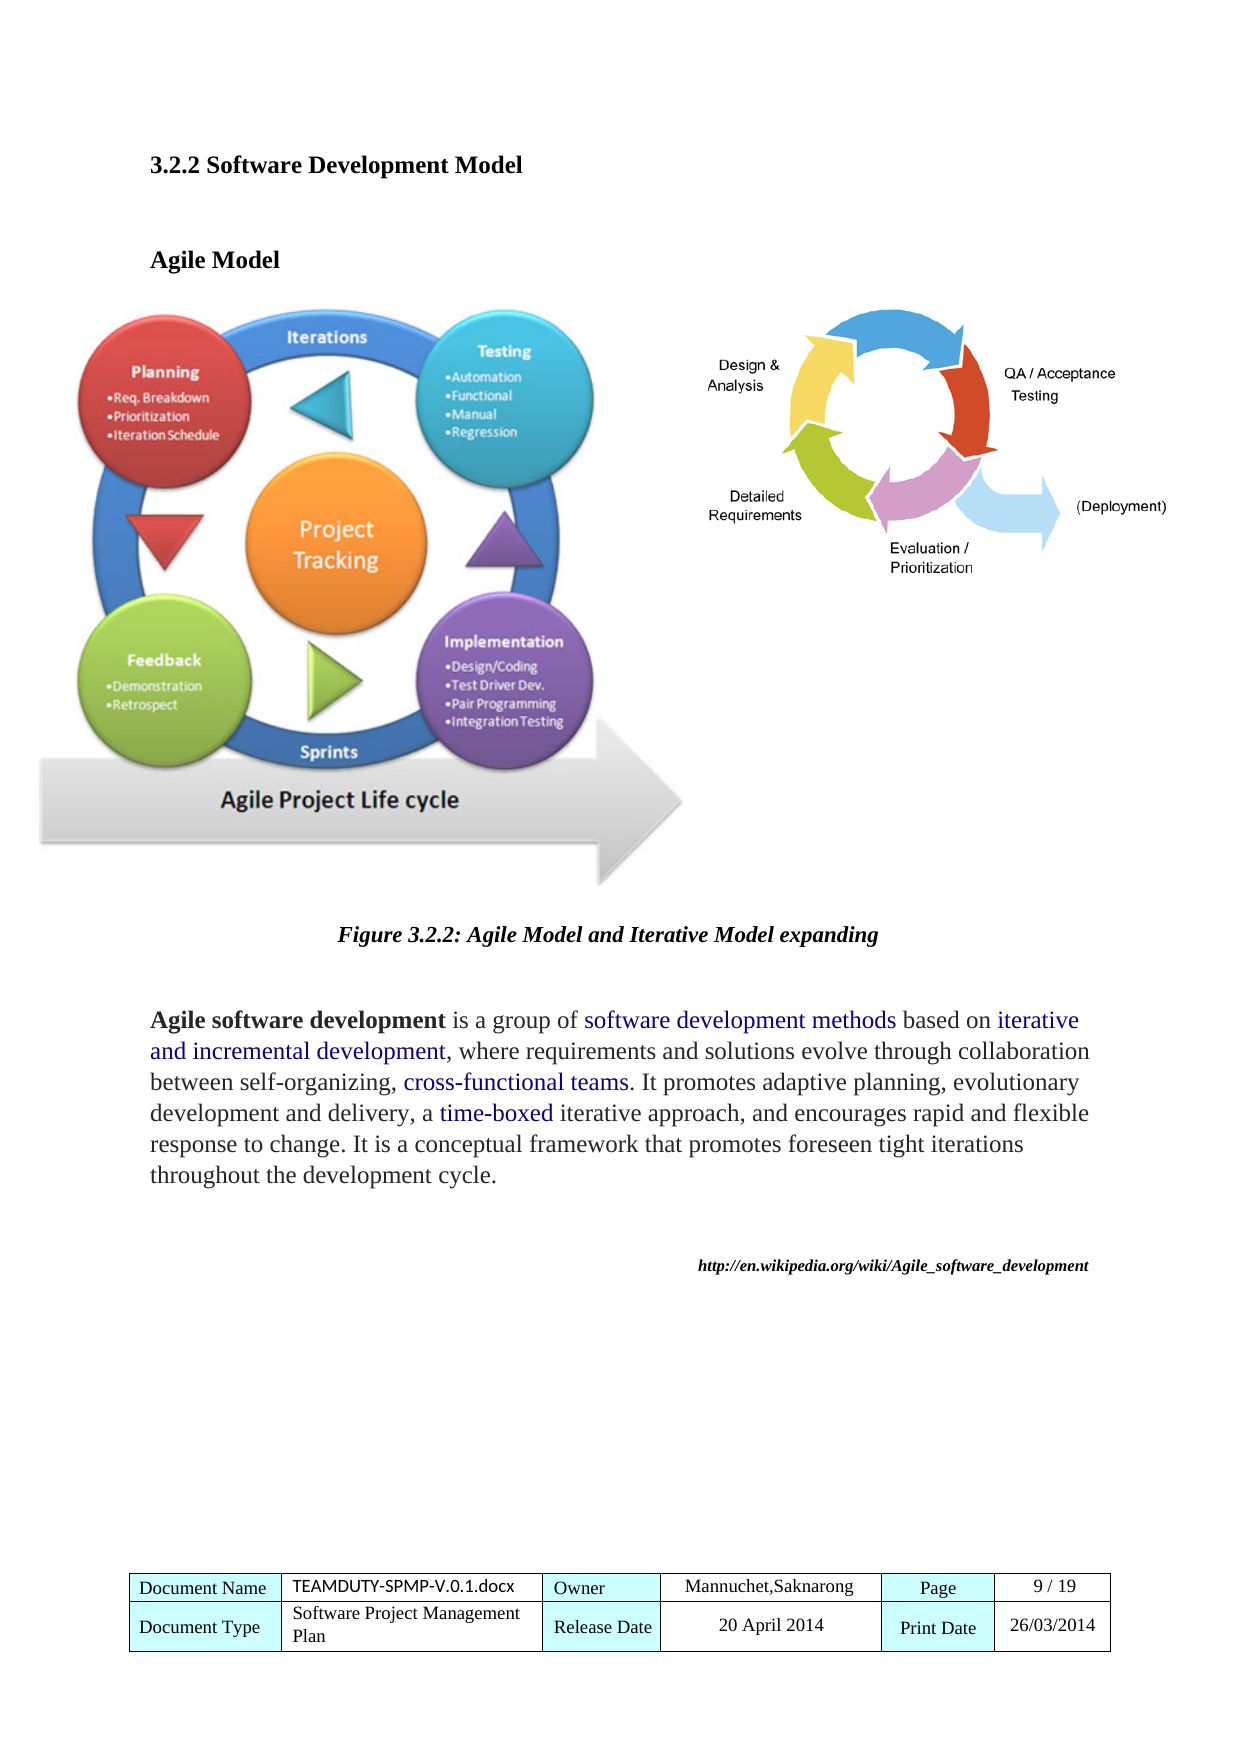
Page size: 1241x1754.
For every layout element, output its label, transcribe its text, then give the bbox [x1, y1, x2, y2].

picture [34, 303, 683, 889]
text 3.2.2 Software Development Model [150, 150, 1090, 179]
text Agile Model [150, 245, 1090, 274]
text Agile software development is a group of software development methods based on iterative and incremental development, where requirements and solutions evolve through collaboration between self-organizing, cross-functional teams. It promotes adaptive planning, evolutionary development and delivery, a time-boxed iterative approach, and encourages rapid and flexible response to change. It is a conceptual framework that promotes foreseen tight iterations throughout the development cycle. [150, 1065, 1090, 1189]
picture [700, 303, 1169, 576]
text http://en.wikipedia.org/wiki/Agile_software_development [150, 1256, 1090, 1275]
